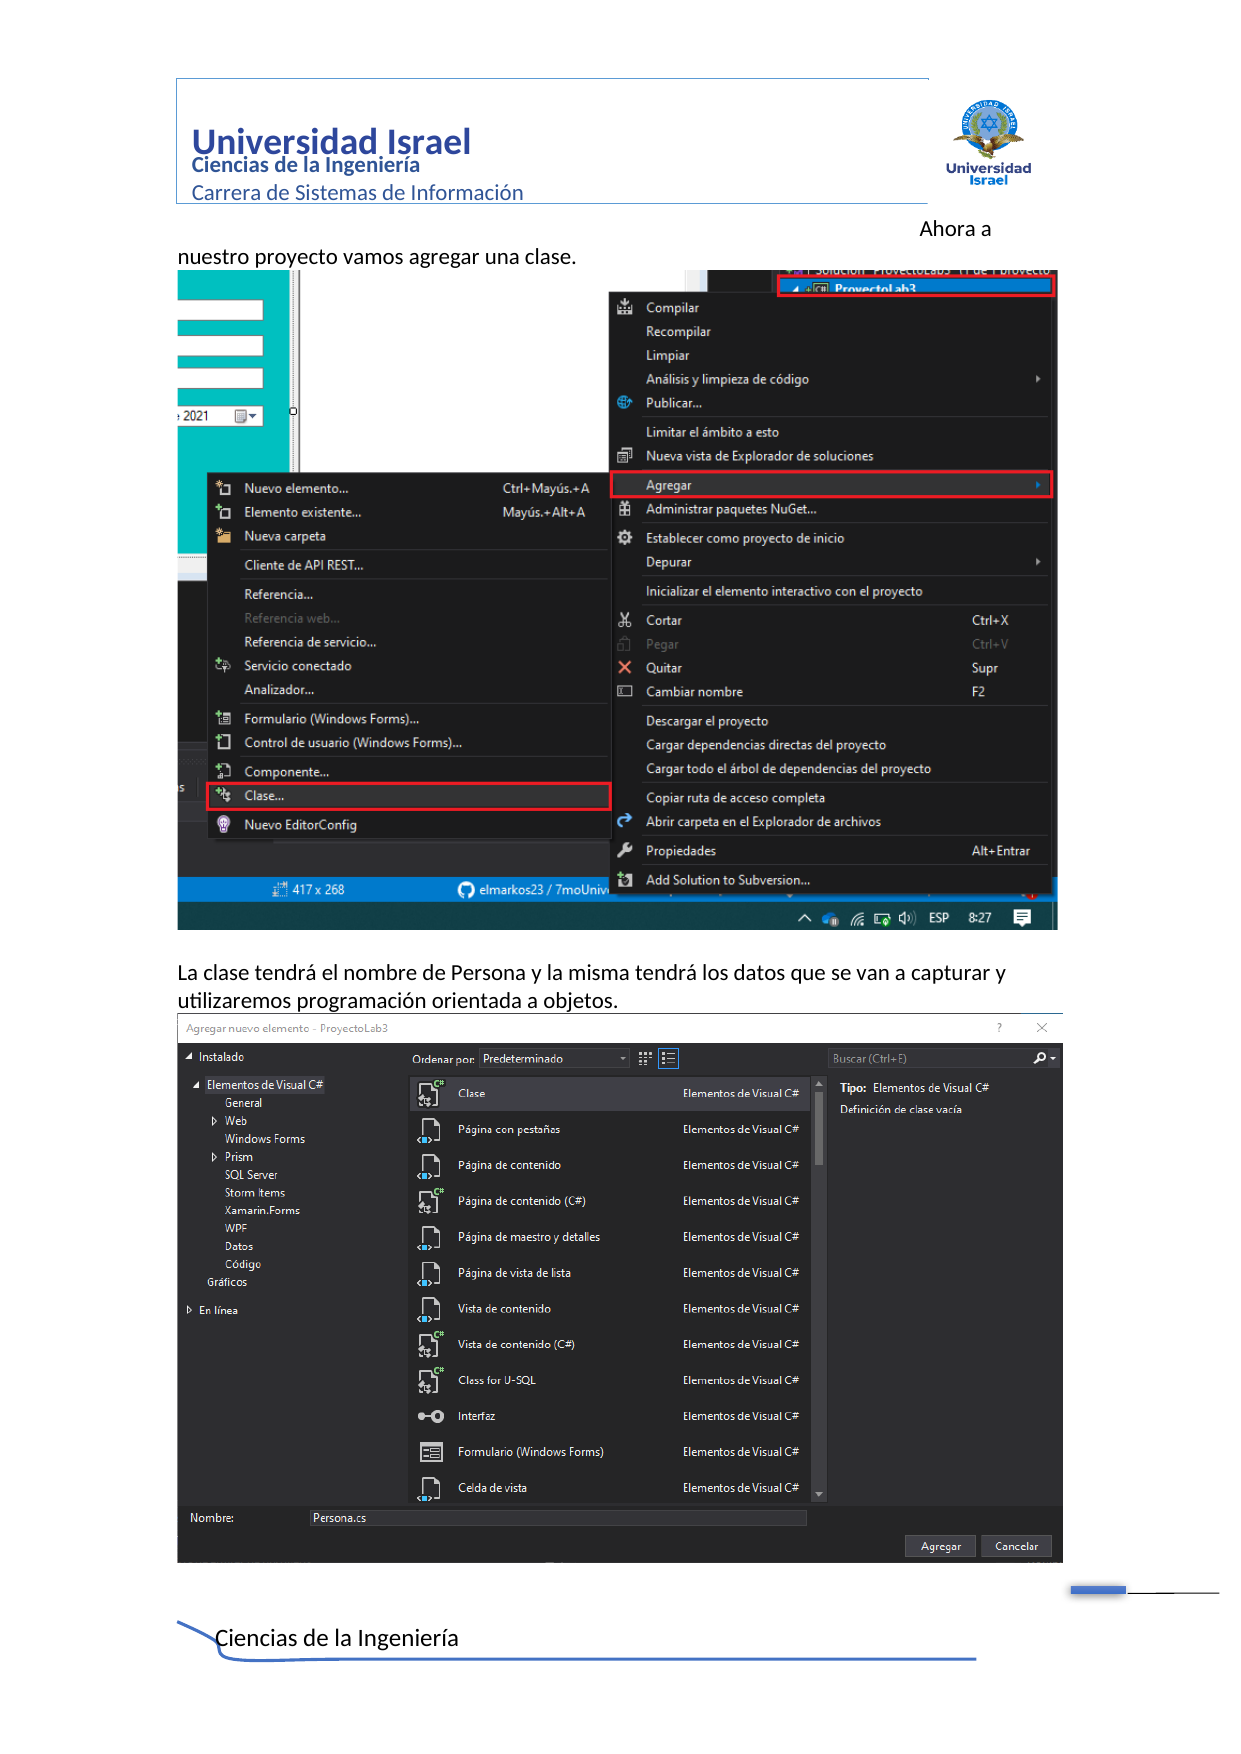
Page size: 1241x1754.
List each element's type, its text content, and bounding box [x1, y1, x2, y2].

picture [927, 80, 1049, 204]
picture [177, 270, 1063, 930]
text Ahora a nuestro proyecto vamos agregar una clase. [177, 158, 1063, 270]
picture [177, 1013, 1063, 1563]
text La clase tendrá el nombre de Persona y la misma tendrá los datos que se van a capturar y utilizaremos programación orientada a objetos. [177, 958, 1063, 1013]
